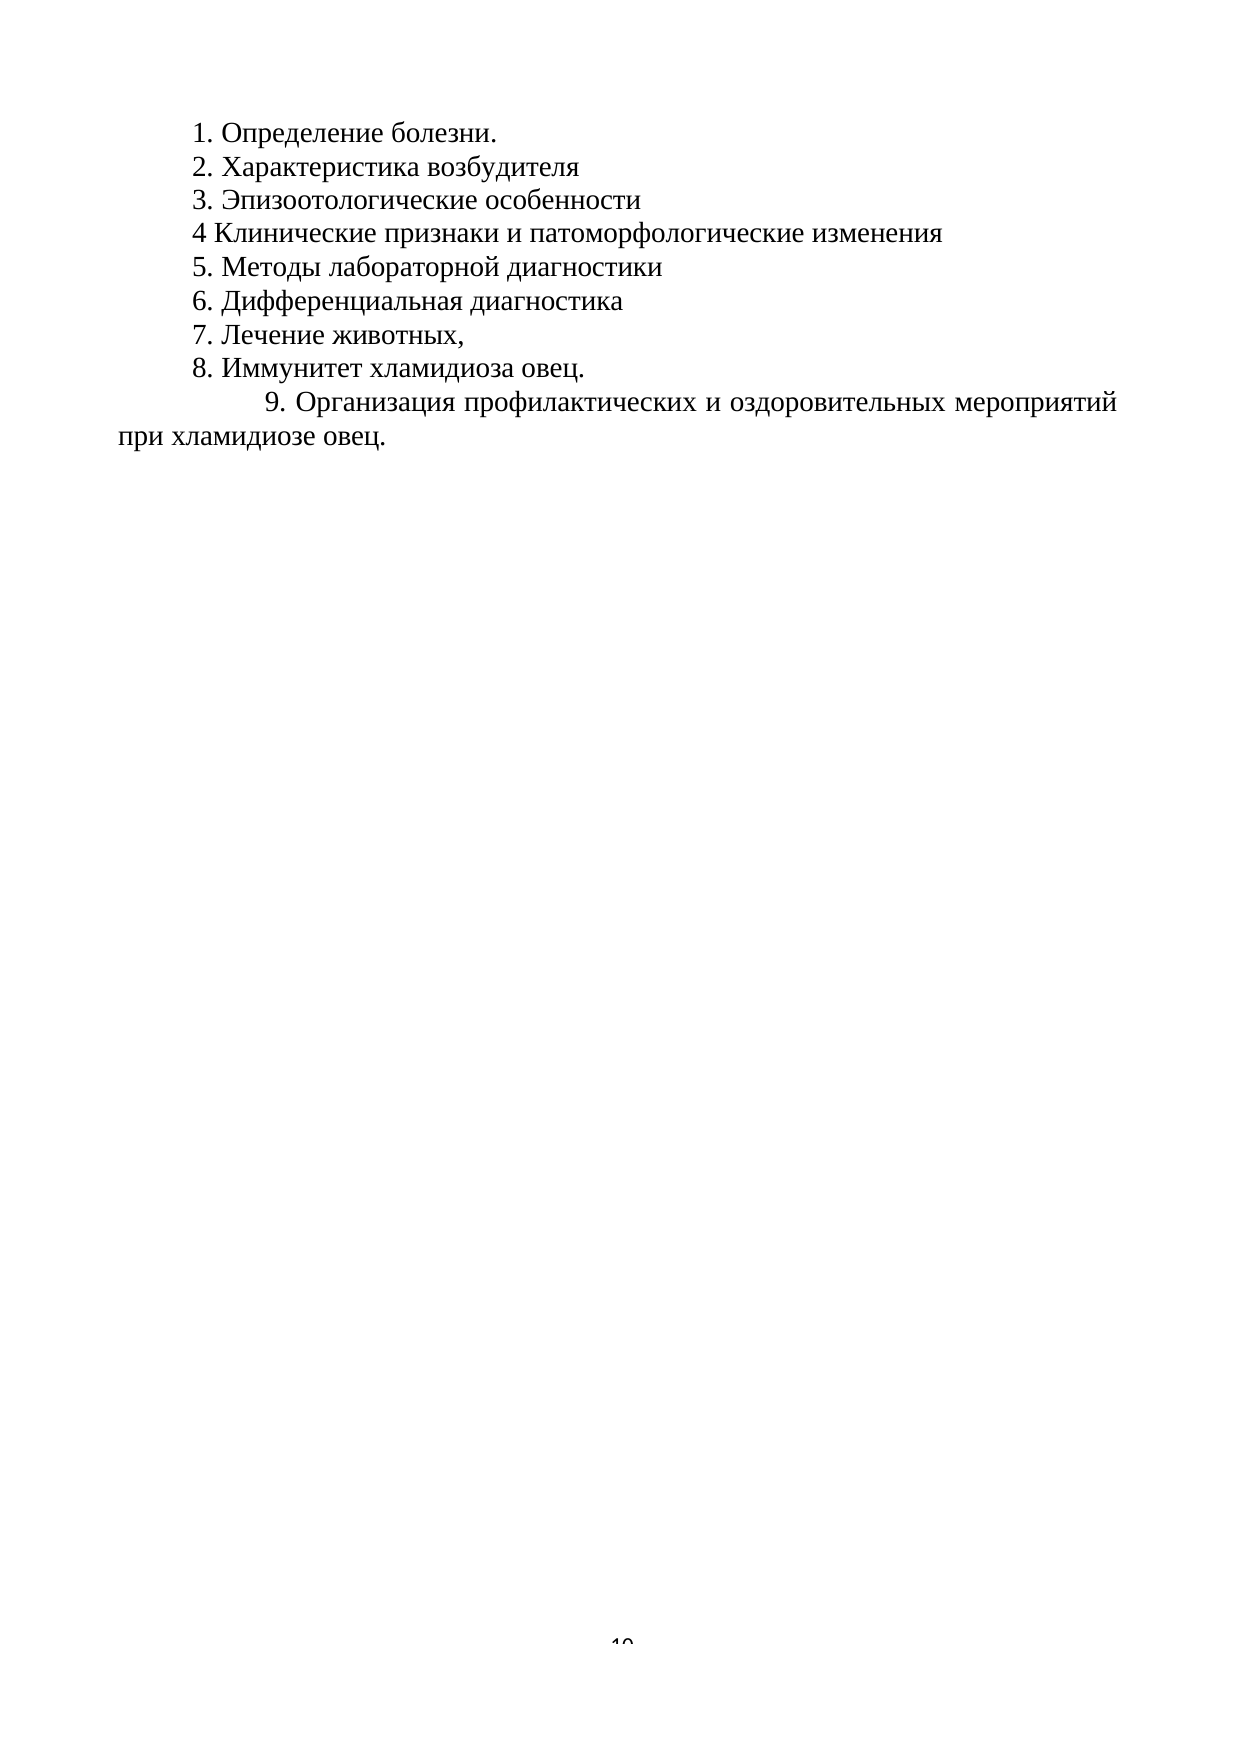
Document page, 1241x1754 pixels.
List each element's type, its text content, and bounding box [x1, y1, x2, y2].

list Дифференциальная диагностика [192, 283, 1134, 317]
list Определение болезни. [192, 115, 1134, 149]
list Лечение животных, [192, 317, 1134, 350]
list Иммунитет хламидиоза овец. [192, 351, 1134, 384]
text 4 Клинические признаки и патоморфологические изменения [192, 216, 1134, 250]
list Организация профилактических и оздоровительных мероприятий при хламидиозе овец. [118, 384, 1122, 451]
list Характеристика возбудителя [192, 149, 1134, 183]
list Методы лабораторной диагностики [118, 250, 1134, 283]
list Эпизоотологические особенности [192, 183, 1134, 216]
